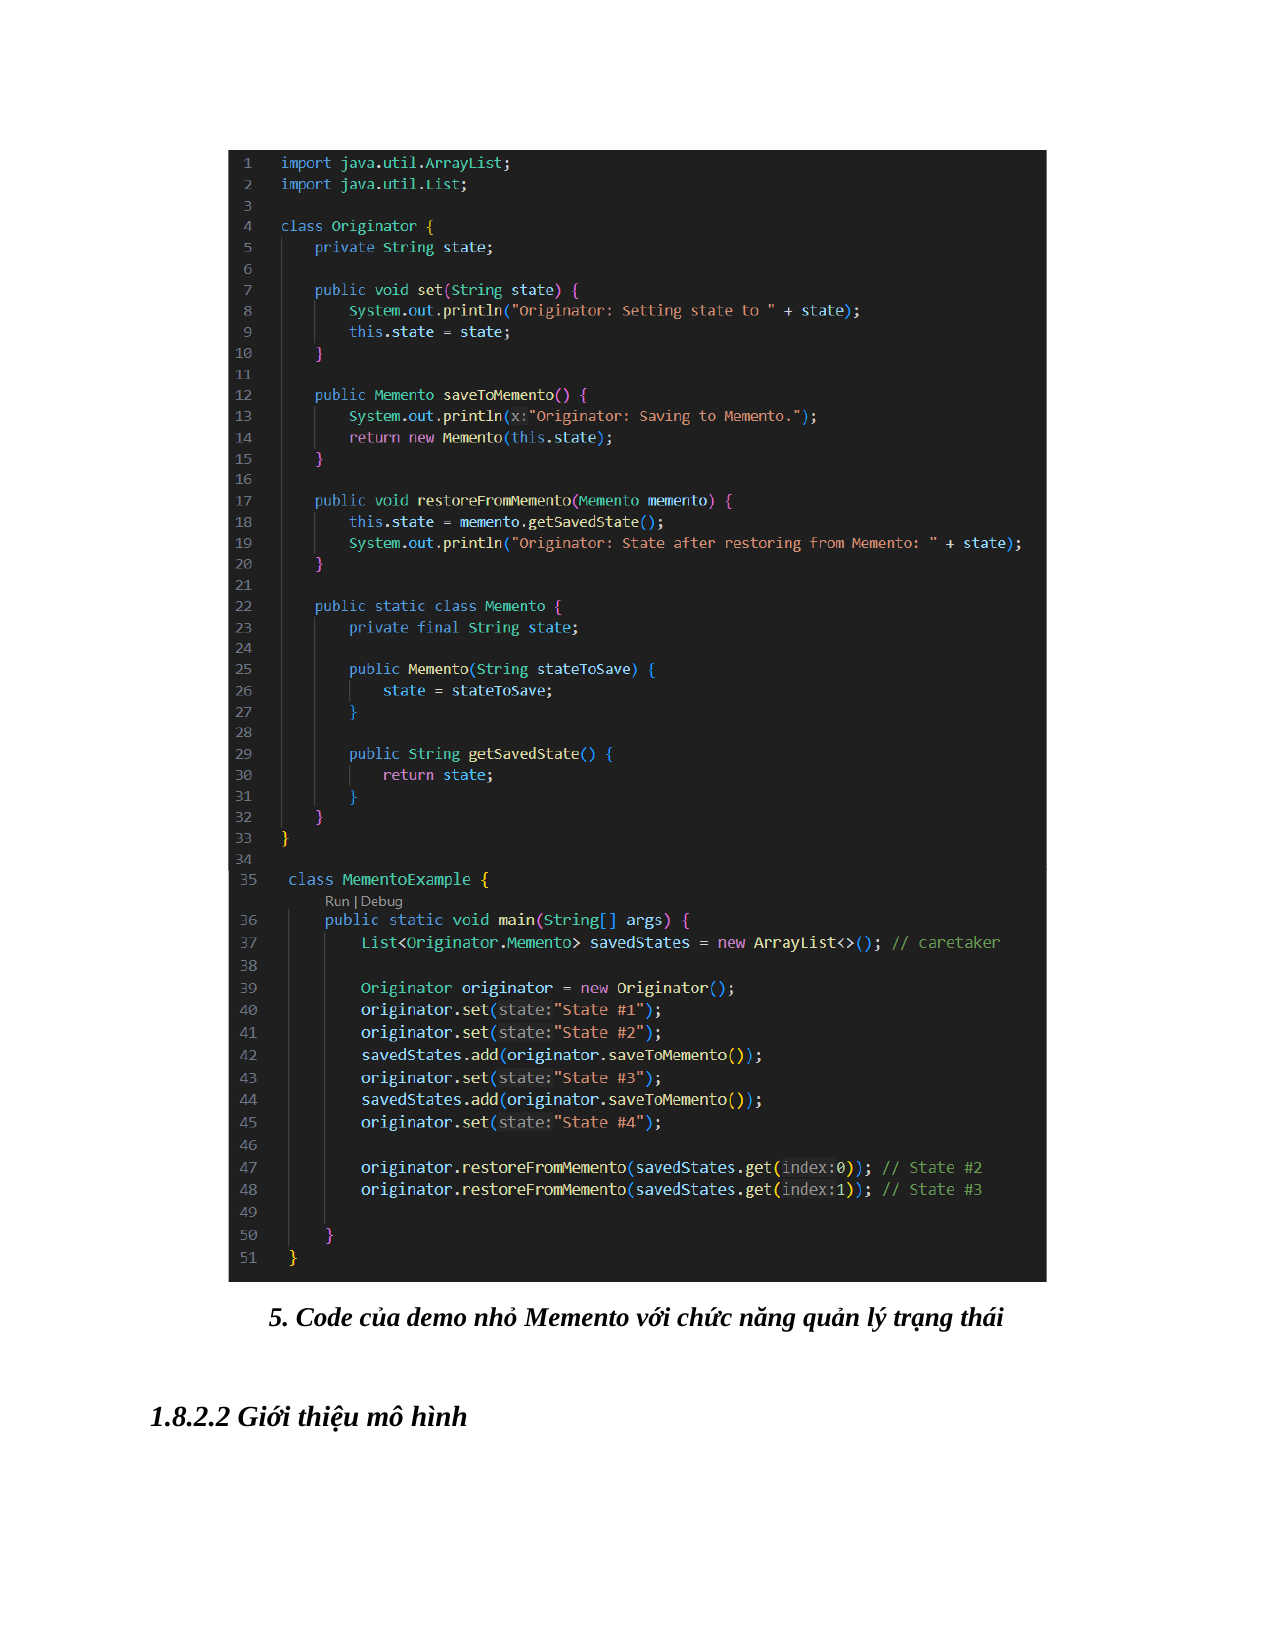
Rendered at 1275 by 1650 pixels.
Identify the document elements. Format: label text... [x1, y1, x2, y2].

text 5. Code của demo nhỏ Memento với chức năng quản lý trạng thái [150, 1301, 1125, 1332]
text 1.8.2.2 Giới thiệu mô hình [150, 1399, 1125, 1433]
picture [228, 150, 1047, 1282]
